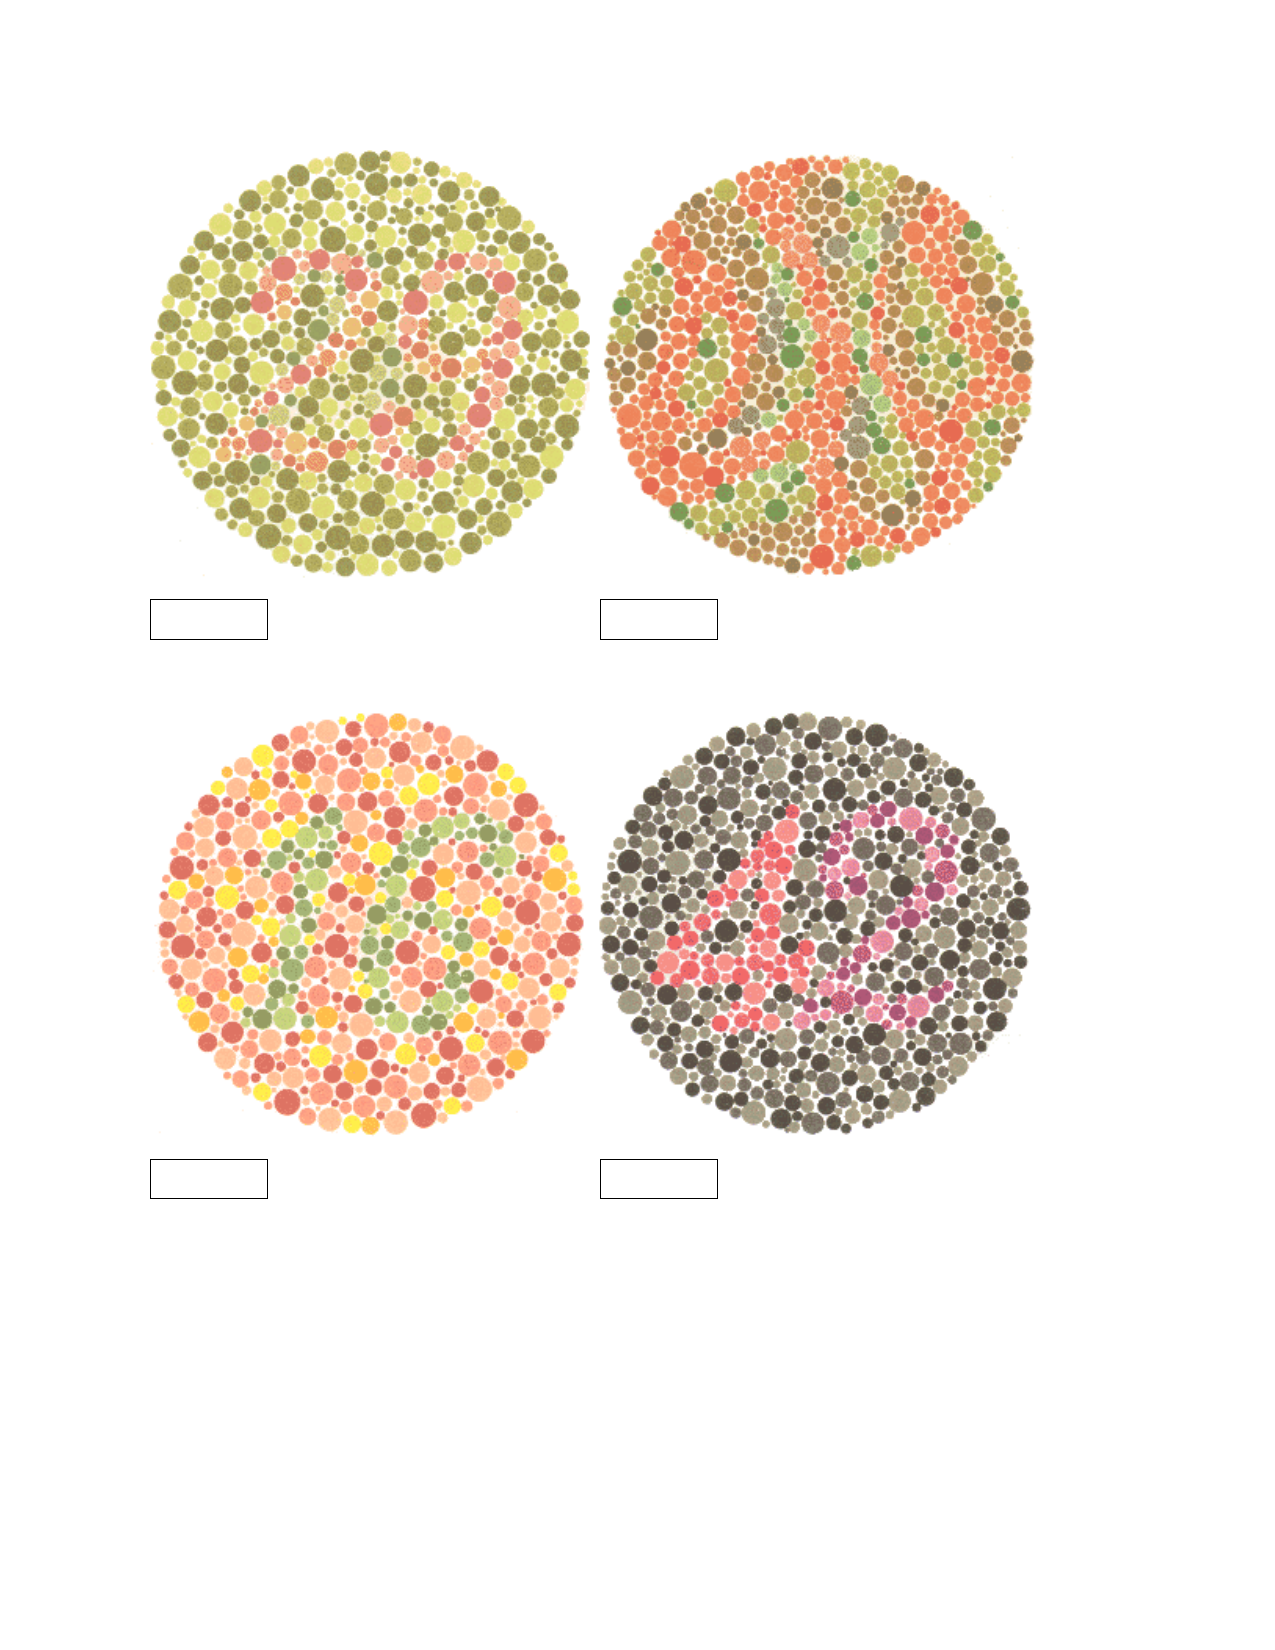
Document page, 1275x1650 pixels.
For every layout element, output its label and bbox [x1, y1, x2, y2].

picture [600, 150, 1040, 581]
picture [150, 707, 590, 1138]
picture [595, 707, 1035, 1138]
picture [150, 150, 590, 581]
